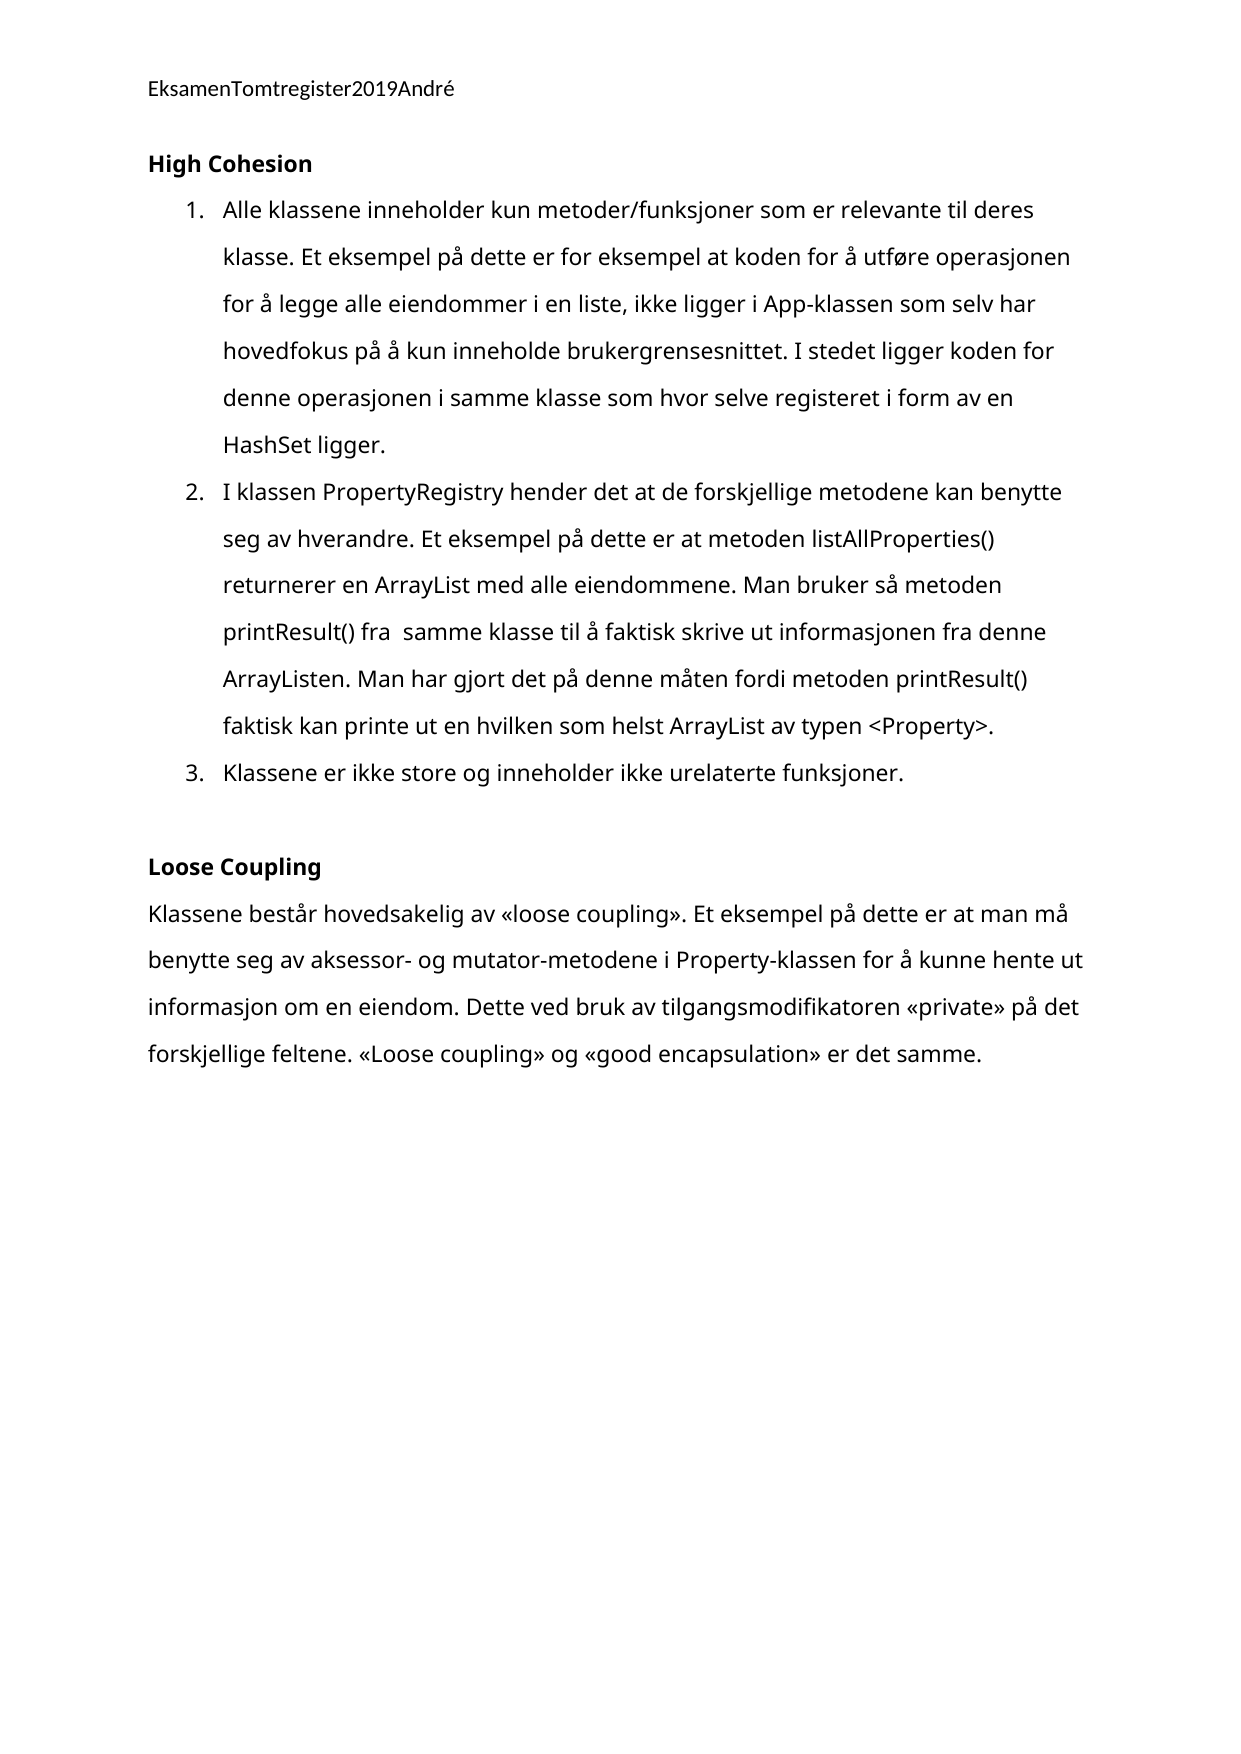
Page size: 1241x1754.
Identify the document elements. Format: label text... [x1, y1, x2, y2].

text Loose Coupling [148, 851, 1093, 882]
text Klassene består hovedsakelig av «loose coupling». Et eksempel på dette er at man må benytte seg av aksessor- og mutator-metodene i Property-klassen for å kunne hente ut informasjon om en eiendom. Dette ved bruk av tilgangsmodifikatoren «private» på det forskjellige feltene. «Loose coupling» og «good encapsulation» er det samme. [148, 898, 1093, 1069]
list Klassene er ikke store og inneholder ikke urelaterte funksjoner. [185, 757, 1093, 788]
list Alle klassene inneholder kun metoder/funksjoner som er relevante til deres klasse. Et eksempel på dette er for eksempel at koden for å utføre operasjonen for å legge alle eiendommer i en liste, ikke ligger i App-klassen som selv har hovedfokus på å kun inneholde brukergrensesnittet. I stedet ligger koden for denne operasjonen i samme klasse som hvor selve registeret i form av en HashSet ligger. [185, 194, 1093, 460]
list I klassen PropertyRegistry hender det at de forskjellige metodene kan benytte seg av hverandre. Et eksempel på dette er at metoden listAllProperties() returnerer en ArrayList med alle eiendommene. Man bruker så metoden printResult() fra samme klasse til å faktisk skrive ut informasjonen fra denne ArrayListen. Man har gjort det på denne måten fordi metoden printResult() faktisk kan printe ut en hvilken som helst ArrayList av typen <Property>. [185, 476, 1093, 741]
text High Cohesion [148, 148, 1093, 179]
